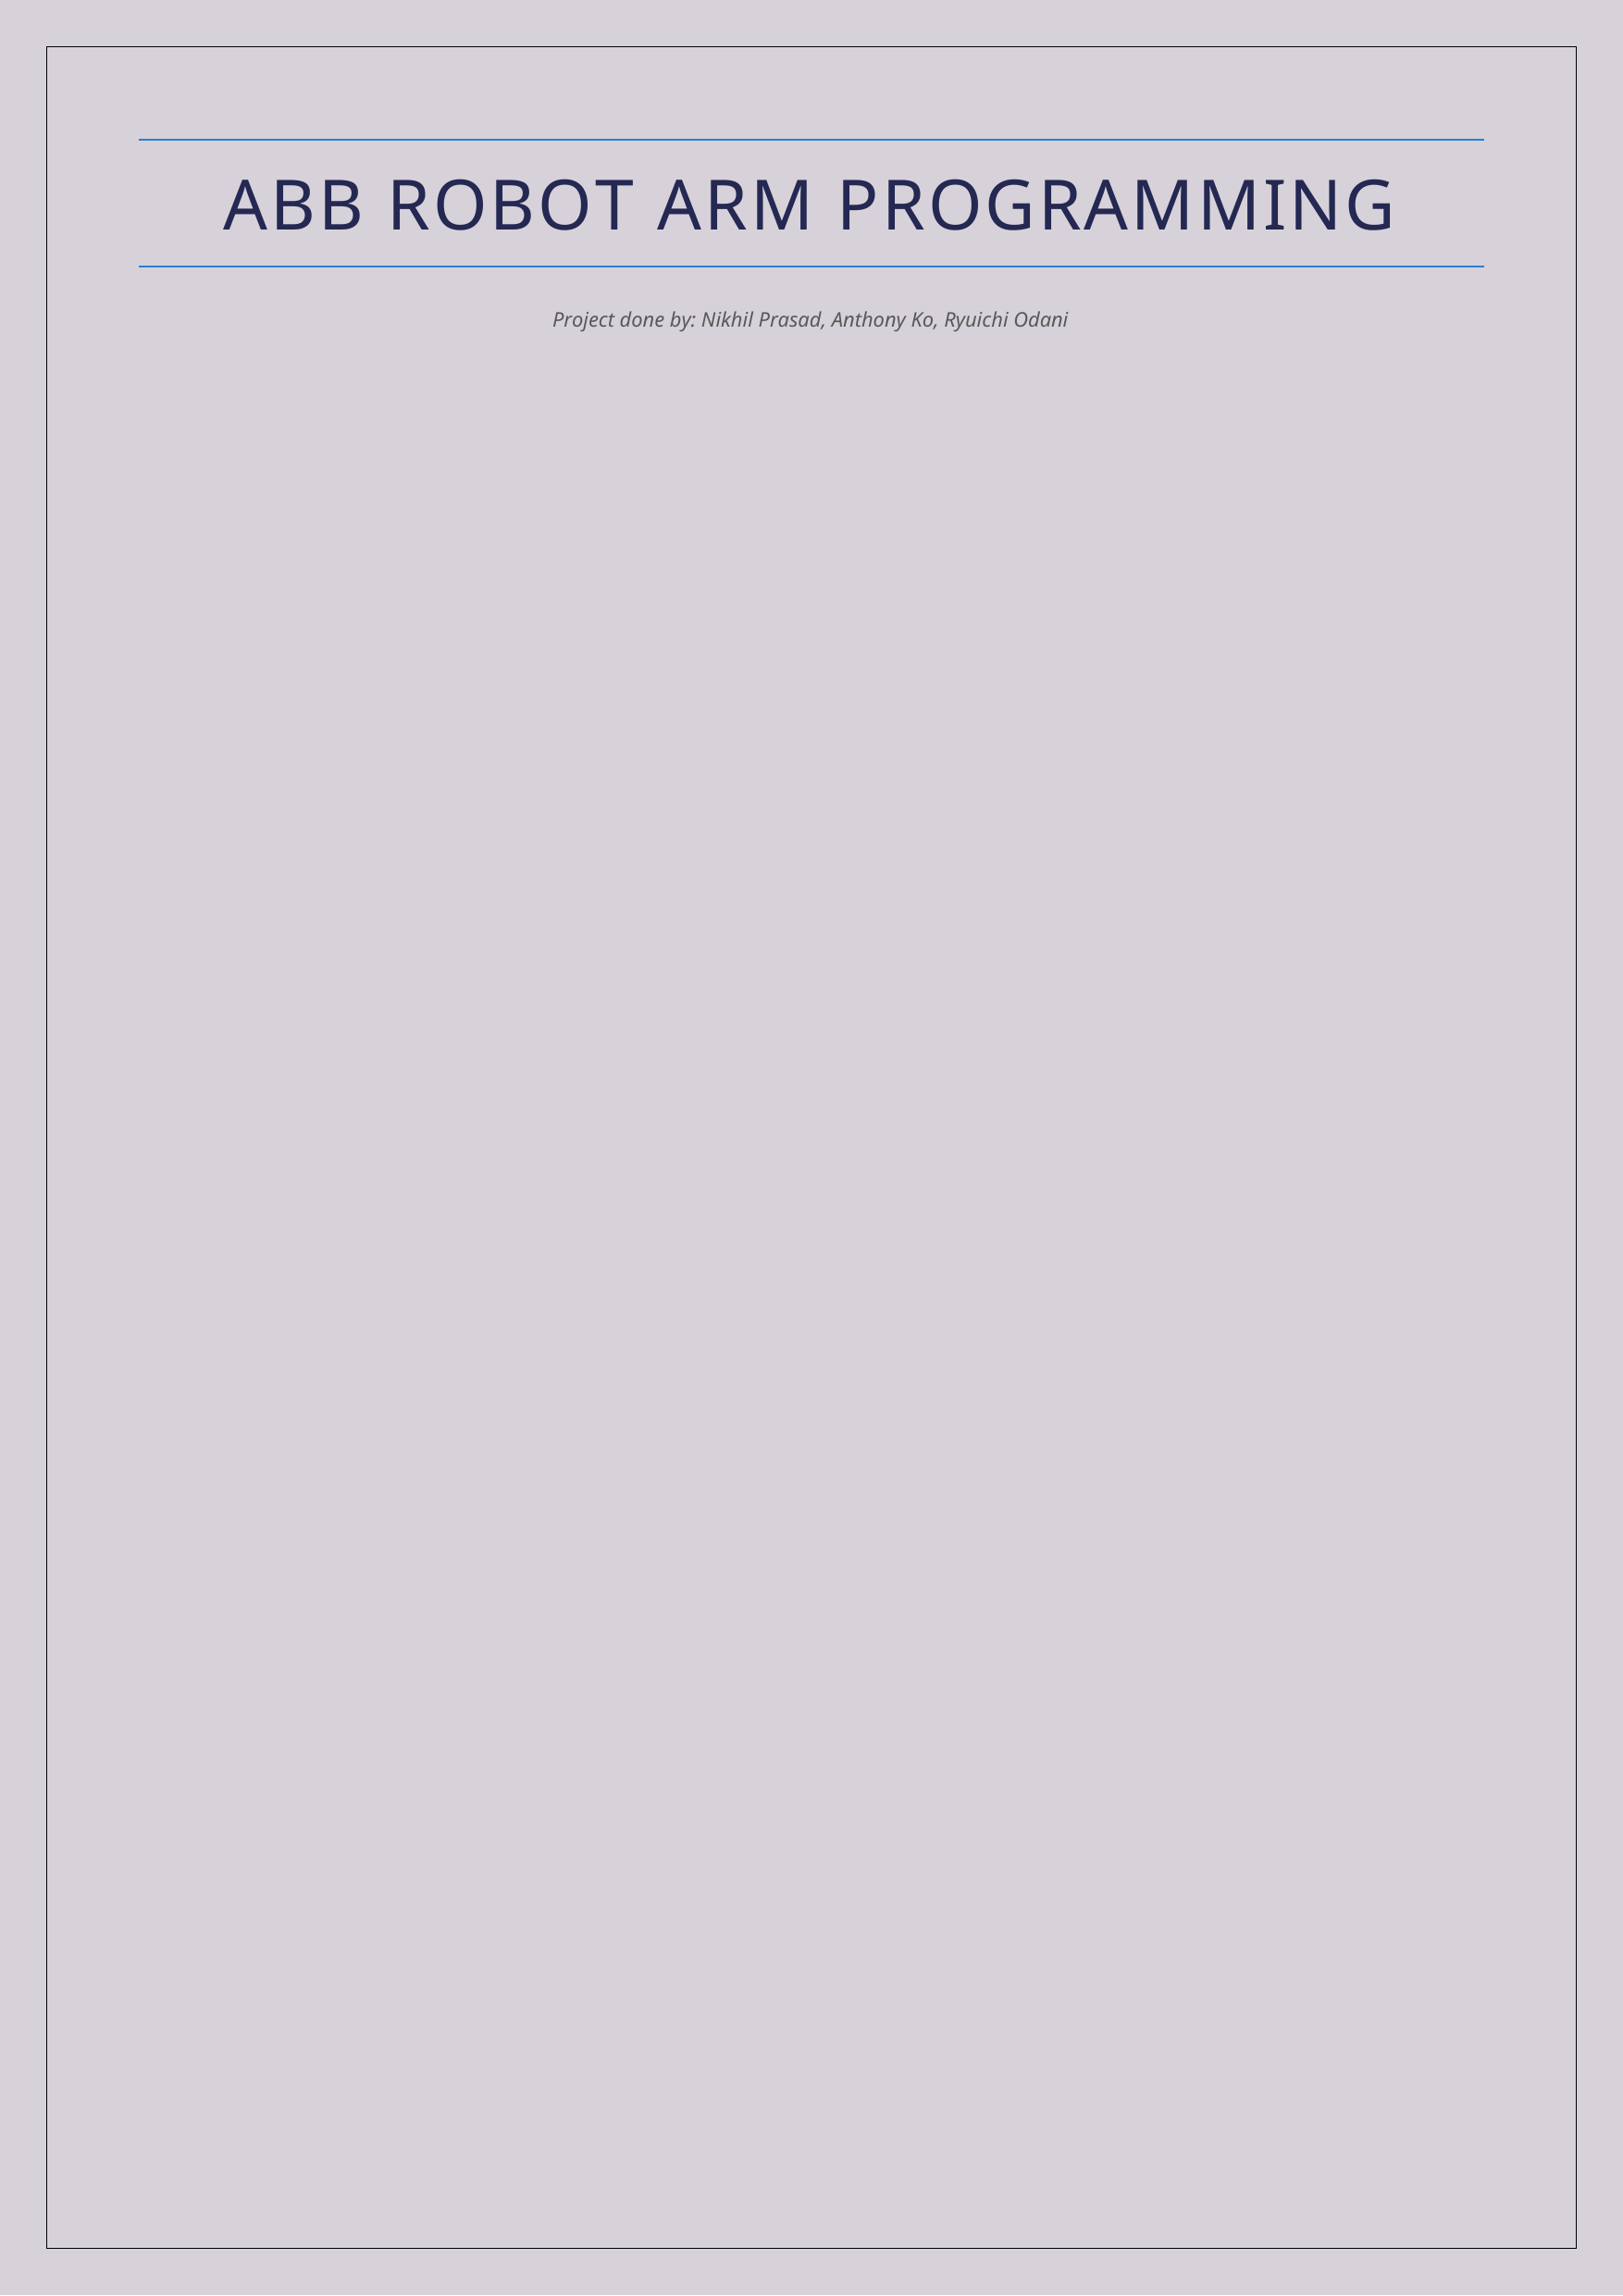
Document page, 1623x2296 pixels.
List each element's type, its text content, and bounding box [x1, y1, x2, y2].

text Project done by: Nikhil Prasad, Anthony Ko, Ryuichi Odani [139, 305, 1484, 333]
